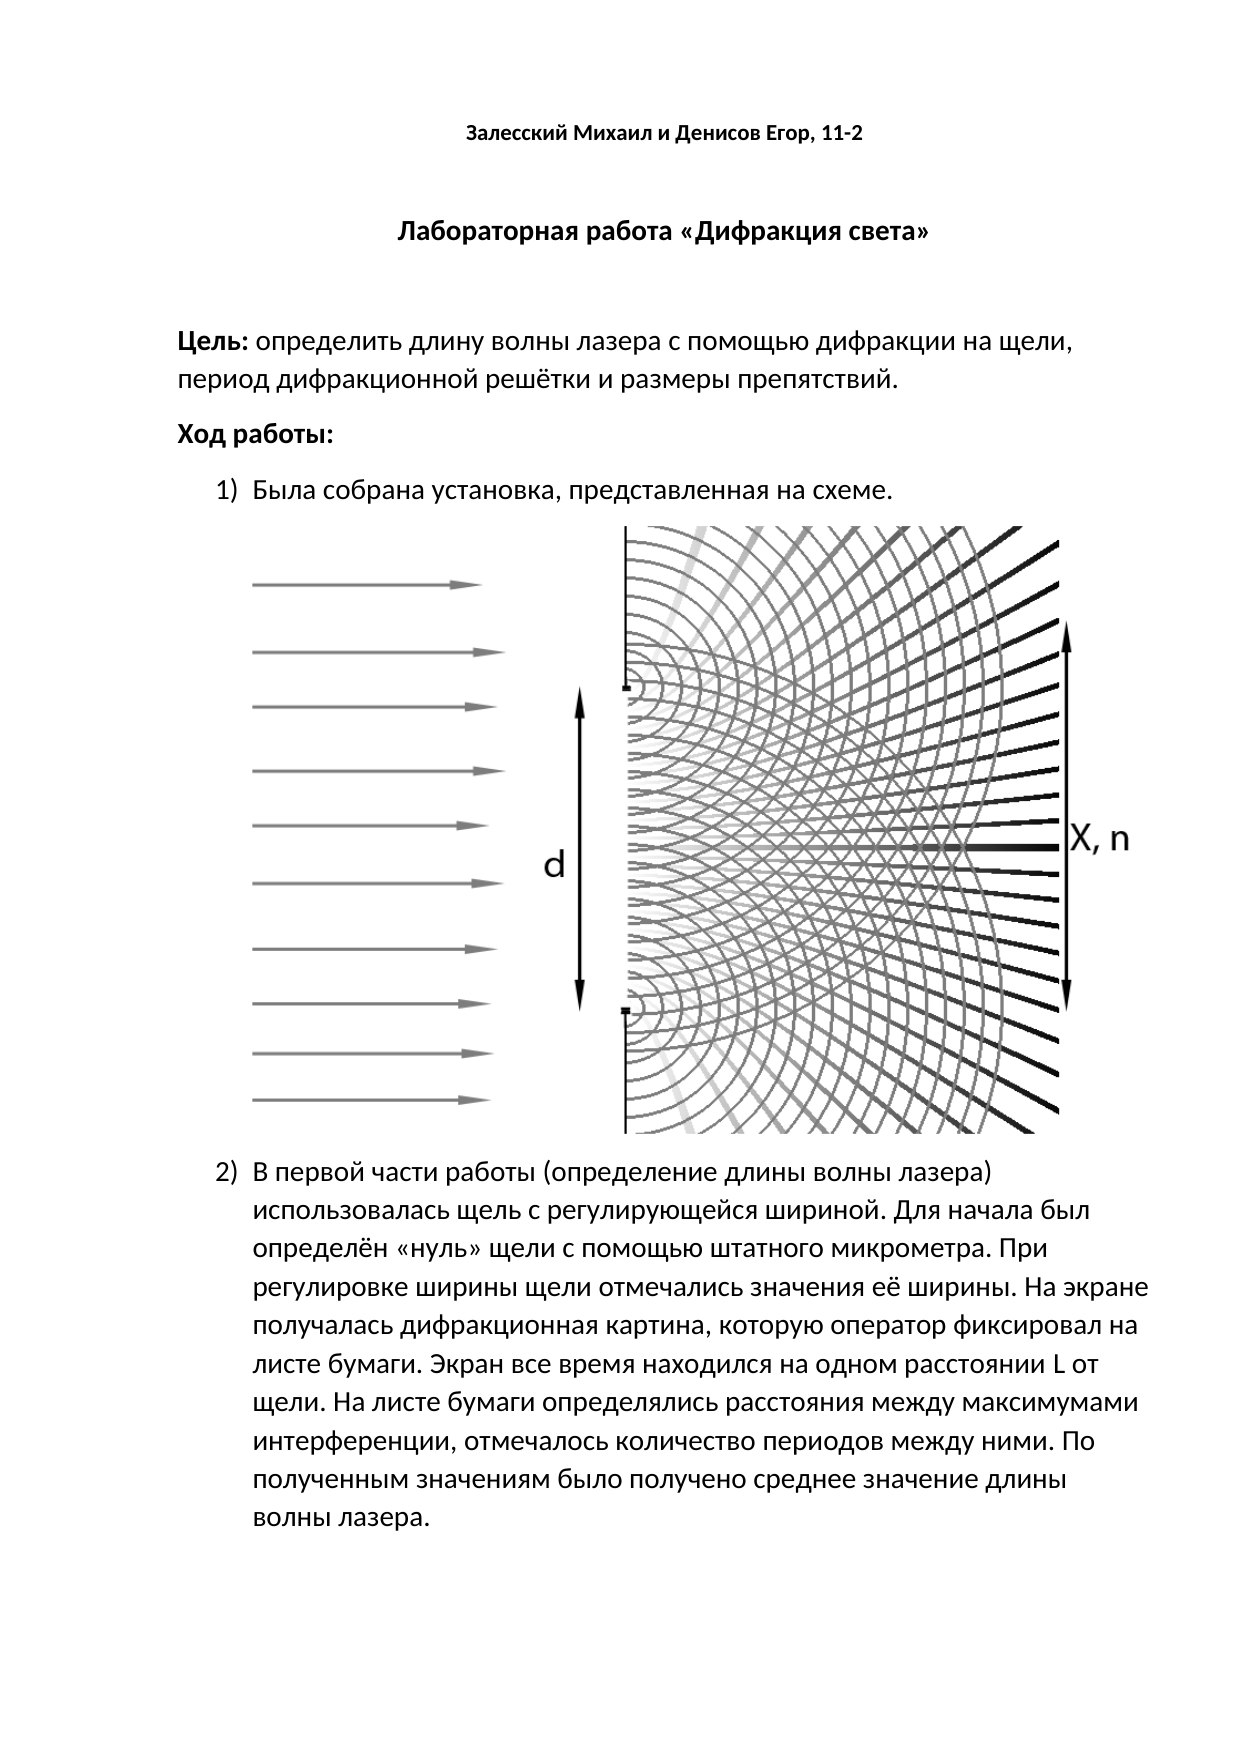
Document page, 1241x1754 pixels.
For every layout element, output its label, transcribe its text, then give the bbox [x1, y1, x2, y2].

list В первой части работы (определение длины волны лазера) использовалась щель с регулирующейся шириной. Для начала был определён «нуль» щели с помощью штатного микрометра. При регулировке ширины щели отмечались значения её ширины. На экране получалась дифракционная картина, которую оператор фиксировал на листе бумаги. Экран все время находился на одном расстоянии L от щели. На листе бумаги определялись расстояния между максимумами интерференции, отмечалось количество периодов между ними. По полученным значениям было получено среднее значение длины волны лазера. [215, 1153, 1152, 1534]
text Залесский Михаил и Денисов Егор, 11-2 [177, 118, 1152, 146]
list Была собрана установка, представленная на схеме. [215, 471, 1152, 506]
text Цель: определить длину волны лазера с помощью дифракции на щели, период дифракционной решётки и размеры препятствий. [177, 322, 1152, 396]
picture [252, 509, 1139, 1151]
text Ход работы: [177, 416, 1152, 451]
text Лабораторная работа «Дифракция света» [177, 212, 1152, 247]
